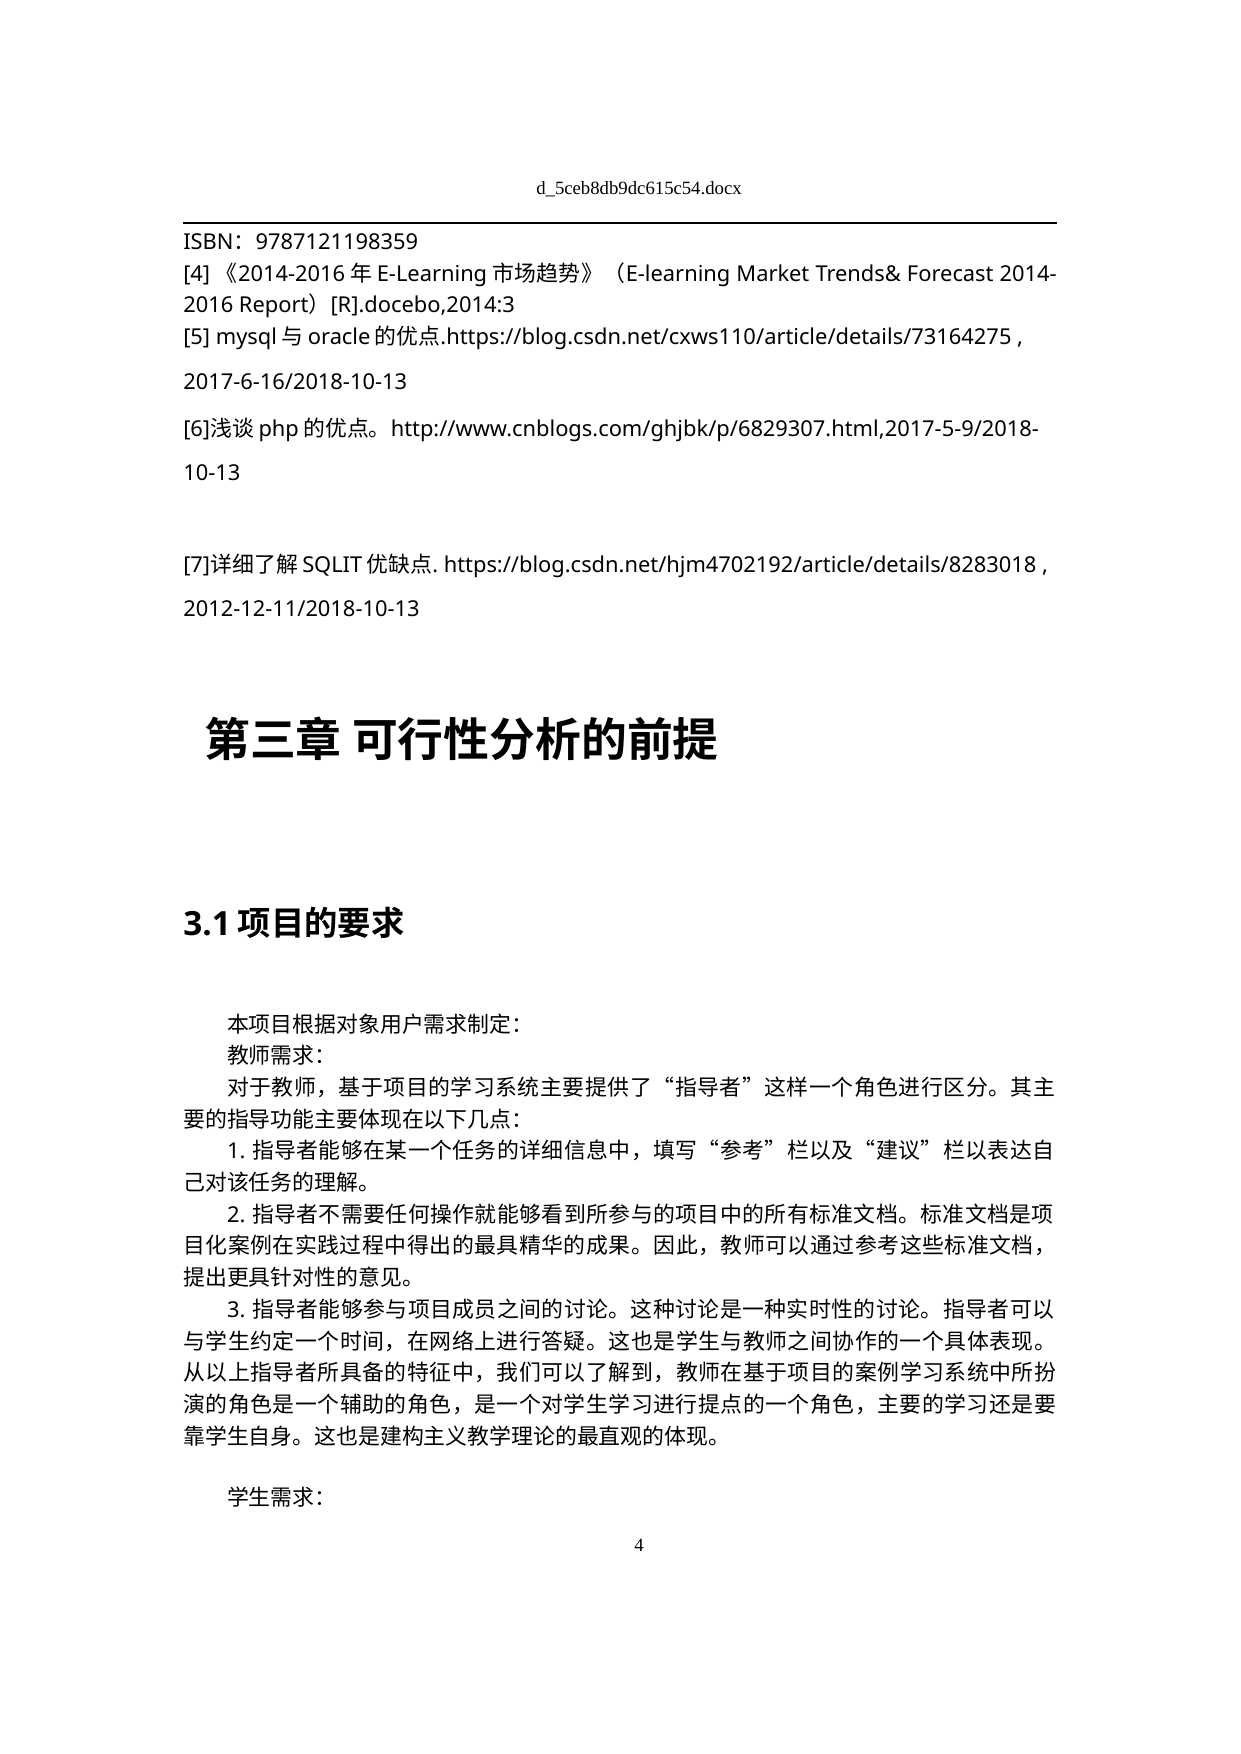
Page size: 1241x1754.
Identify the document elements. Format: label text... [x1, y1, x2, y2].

text [7]详细了解SQLIT优缺点. https://blog.csdn.net/hjm4702192/article/details/8283018 , 2012-12-11/2018-10-13 [183, 547, 1057, 623]
text 1. 指导者能够在某一个任务的详细信息中，填写“参考”栏以及“建议”栏以表达自己对该任务的理解。 [183, 1133, 1057, 1197]
list 《2014-2016年E-Learning市场趋势》（E-learning Market Trends& Forecast 2014-2016 Report）[R].docebo,2014:3 [183, 256, 1057, 319]
text 学生需求： [183, 1480, 1057, 1512]
text 第三章 可行性分析的前提 [183, 703, 1057, 769]
text 3. 指导者能够参与项目成员之间的讨论。这种讨论是一种实时性的讨论。指导者可以与学生约定一个时间，在网络上进行答疑。这也是学生与教师之间协作的一个具体表现。 从以上指导者所具备的特征中，我们可以了解到，教师在基于项目的案例学习系统中所扮演的角色是一个辅助的角色，是一个对学生学习进行提点的一个角色，主要的学习还是要靠学生自身。这也是建构主义教学理论的最直观的体现。 [183, 1292, 1057, 1450]
text ISBN：9787121198359 [183, 224, 1057, 256]
text [5] mysql与oracle的优点.https://blog.csdn.net/cxws110/article/details/73164275 , 2017-6-16/2018-10-13 [183, 319, 1057, 396]
text 2. 指导者不需要任何操作就能够看到所参与的项目中的所有标准文档。标准文档是项目化案例在实践过程中得出的最具精华的成果。因此，教师可以通过参考这些标准文档，提出更具针对性的意见。 [183, 1197, 1057, 1292]
text 3.1项目的要求 [183, 897, 1057, 945]
text 对于教师，基于项目的学习系统主要提供了“指导者”这样一个角色进行区分。其主要的指导功能主要体现在以下几点： [183, 1070, 1057, 1133]
text [6]浅谈php的优点。http://www.cnblogs.com/ghjbk/p/6829307.html,2017-5-9/2018-10-13 [183, 411, 1057, 487]
text 教师需求： [183, 1038, 1057, 1070]
text 本项目根据对象用户需求制定： [183, 1007, 1057, 1038]
